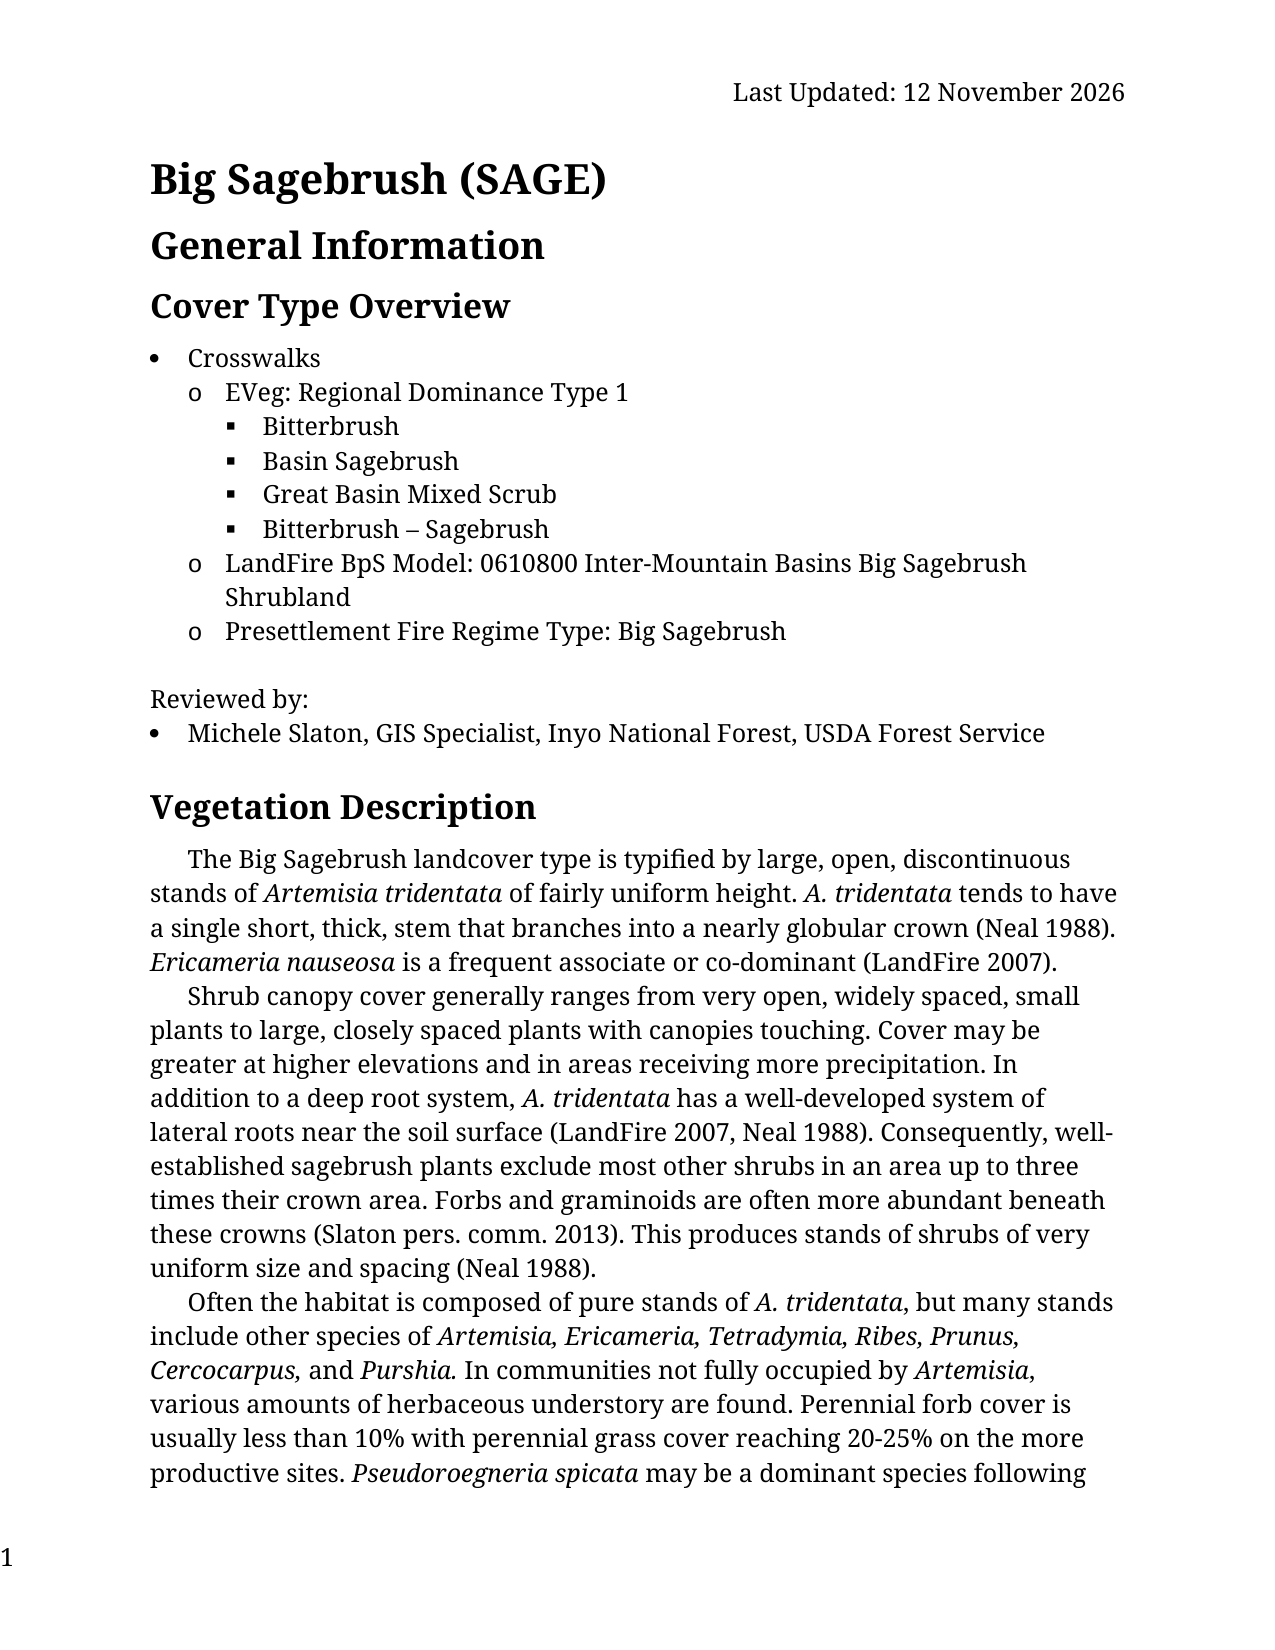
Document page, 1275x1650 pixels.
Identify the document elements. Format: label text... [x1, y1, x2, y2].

list Great Basin Mixed Scrub [225, 477, 1125, 511]
list EVeg: Regional Dominance Type 1 [187, 375, 1125, 409]
subtitle Big Sagebrush (SAGE) [150, 150, 1125, 207]
text The Big Sagebrush landcover type is typified by large, open, discontinuous stands of Artemisia tridentata of fairly uniform height. A. tridentata tends to have a single short, thick, stem that branches into a nearly globular crown (Neal 1988). Ericameria nauseosa is a frequent associate or co-dominant (LandFire 2007). [150, 842, 1125, 978]
list Bitterbrush [225, 409, 1125, 443]
subtitle General Information [150, 219, 1125, 270]
subtitle Vegetation Description [150, 784, 1125, 829]
list LandFire BpS Model: 0610800 Inter-Mountain Basins Big Sagebrush Shrubland [187, 545, 1125, 614]
text Shrub canopy cover generally ranges from very open, widely spaced, small plants to large, closely spaced plants with canopies touching. Cover may be greater at higher elevations and in areas receiving more precipitation. In addition to a deep root system, A. tridentata has a well-developed system of lateral roots near the soil surface (LandFire 2007, Neal 1988). Consequently, well-established sagebrush plants exclude most other shrubs in an area up to three times their crown area. Forbs and graminoids are often more abundant beneath these crowns (Slaton pers. comm. 2013). This produces stands of shrubs of very uniform size and spacing (Neal 1988). [150, 978, 1125, 1285]
subtitle Cover Type Overview [150, 283, 1125, 328]
list Michele Slaton, GIS Specialist, Inyo National Forest, USDA Forest Service [150, 716, 1125, 750]
list Basin Sagebrush [225, 443, 1125, 477]
text Reviewed by: [150, 682, 1125, 716]
list Crosswalks [150, 341, 1125, 375]
list Presettlement Fire Regime Type: Big Sagebrush [187, 614, 1125, 648]
list Bitterbrush – Sagebrush [225, 511, 1125, 545]
